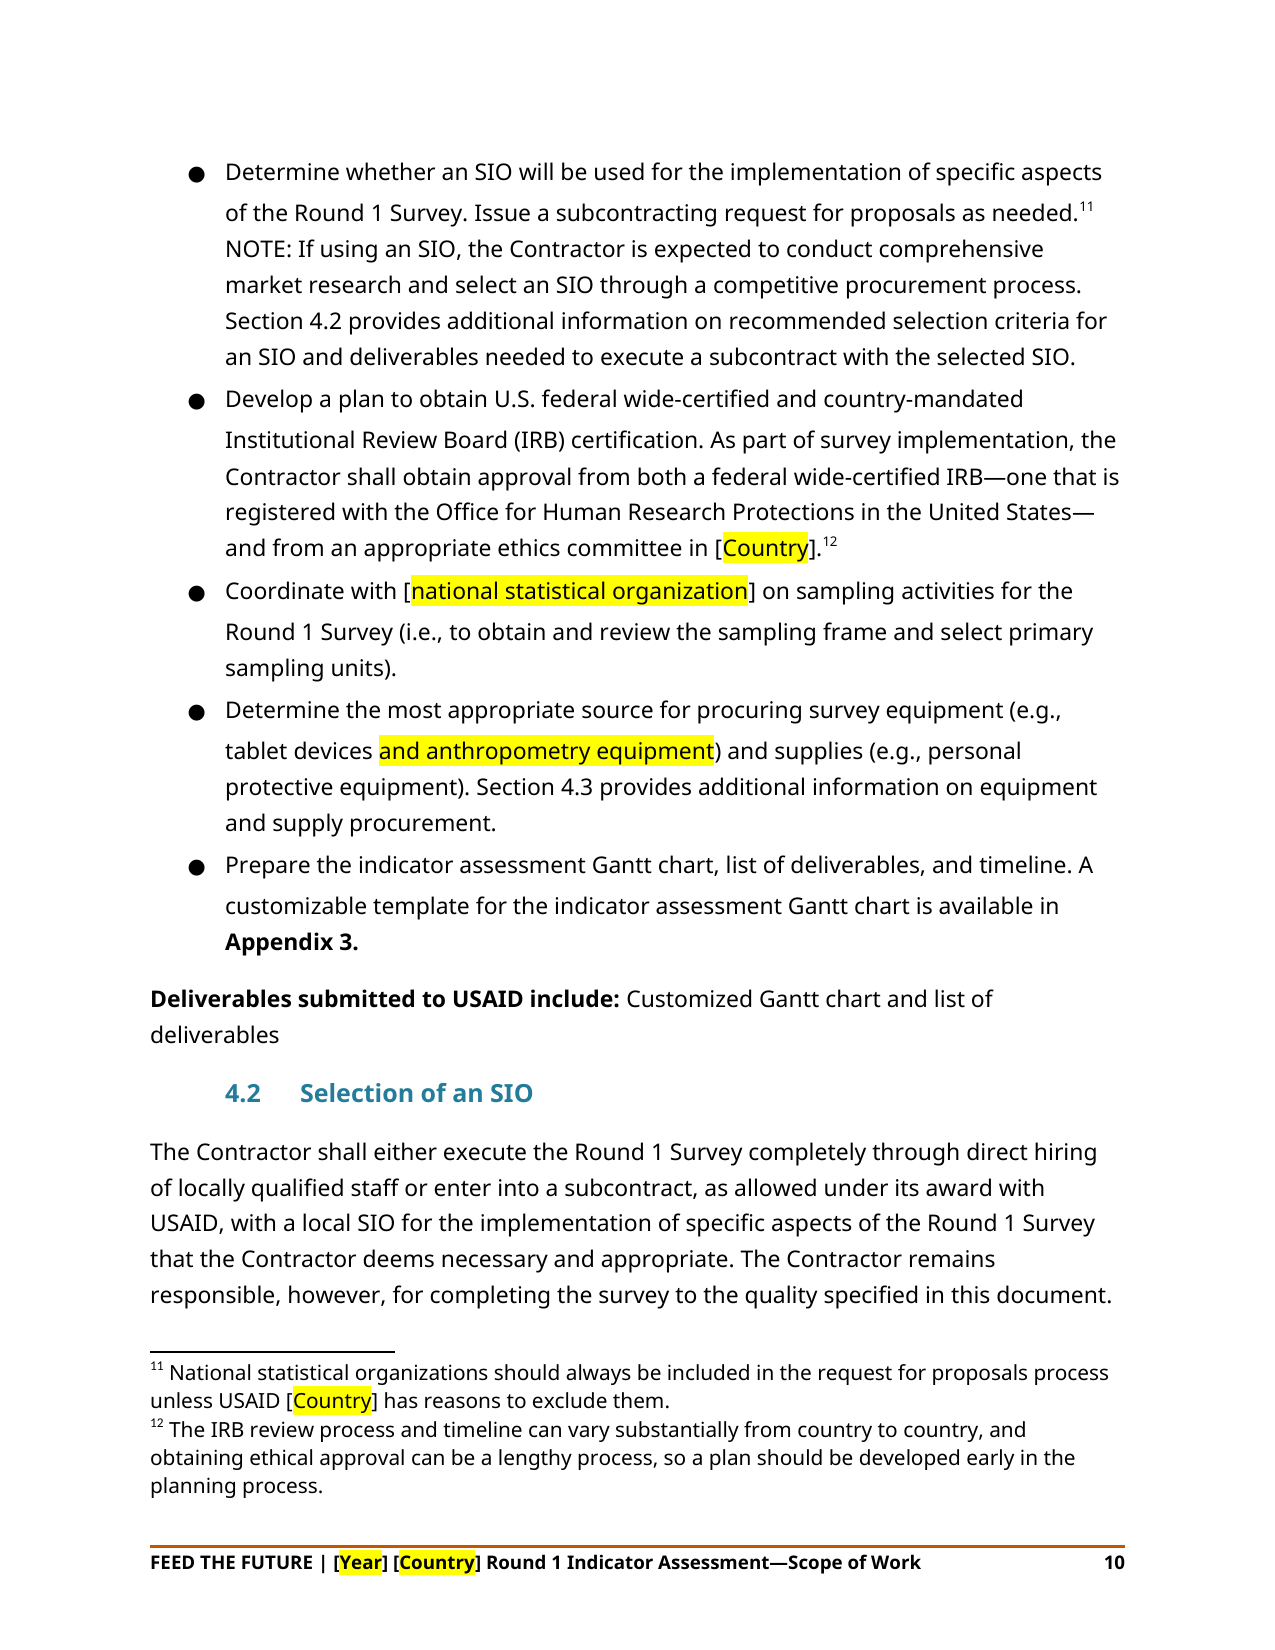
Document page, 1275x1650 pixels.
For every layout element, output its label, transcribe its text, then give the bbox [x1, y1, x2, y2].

list Develop a plan to obtain U.S. federal wide-certified and country-mandated Institutional Review Board (IRB) certification. As part of survey implementation, the Contractor shall obtain approval from both a federal wide-certified IRB—one that is registered with the Office for Human Research Protections in the United States—and from an appropriate ethics committee in [Country]. [187, 377, 1125, 563]
subtitle 4.2 Selection of an SIO [225, 1076, 1125, 1109]
list Coordinate with [national statistical organization] on sampling activities for the Round 1 Survey (i.e., to obtain and review the sampling frame and select primary sampling units). [187, 568, 1125, 683]
list Determine the most appropriate source for procuring survey equipment (e.g., tablet devices and anthropometry equipment) and supplies (e.g., personal protective equipment). Section 4.3 provides additional information on equipment and supply procurement. [187, 687, 1125, 838]
text Deliverables submitted to USAID include: Customized Gantt chart and list of deliverables [150, 983, 1125, 1050]
list Prepare the indicator assessment Gantt chart, list of deliverables, and timeline. A customizable template for the indicator assessment Gantt chart is available in Appendix 3. [187, 843, 1125, 957]
text The Contractor shall either execute the Round 1 Survey completely through direct hiring of locally qualified staff or enter into a subcontract, as allowed under its award with USAID, with a local SIO for the implementation of specific aspects of the Round 1 Survey that the Contractor deems necessary and appropriate. The Contractor remains responsible, however, for completing the survey to the quality specified in this document. [150, 1136, 1125, 1311]
list Determine whether an SIO will be used for the implementation of specific aspects of the Round 1 Survey. Issue a subcontracting request for proposals as needed. NOTE: If using an SIO, the Contractor is expected to conduct comprehensive market research and select an SIO through a competitive procurement process. Section 4.2 provides additional information on recommended selection criteria for an SIO and deliverables needed to execute a subcontract with the selected SIO. [187, 150, 1125, 372]
